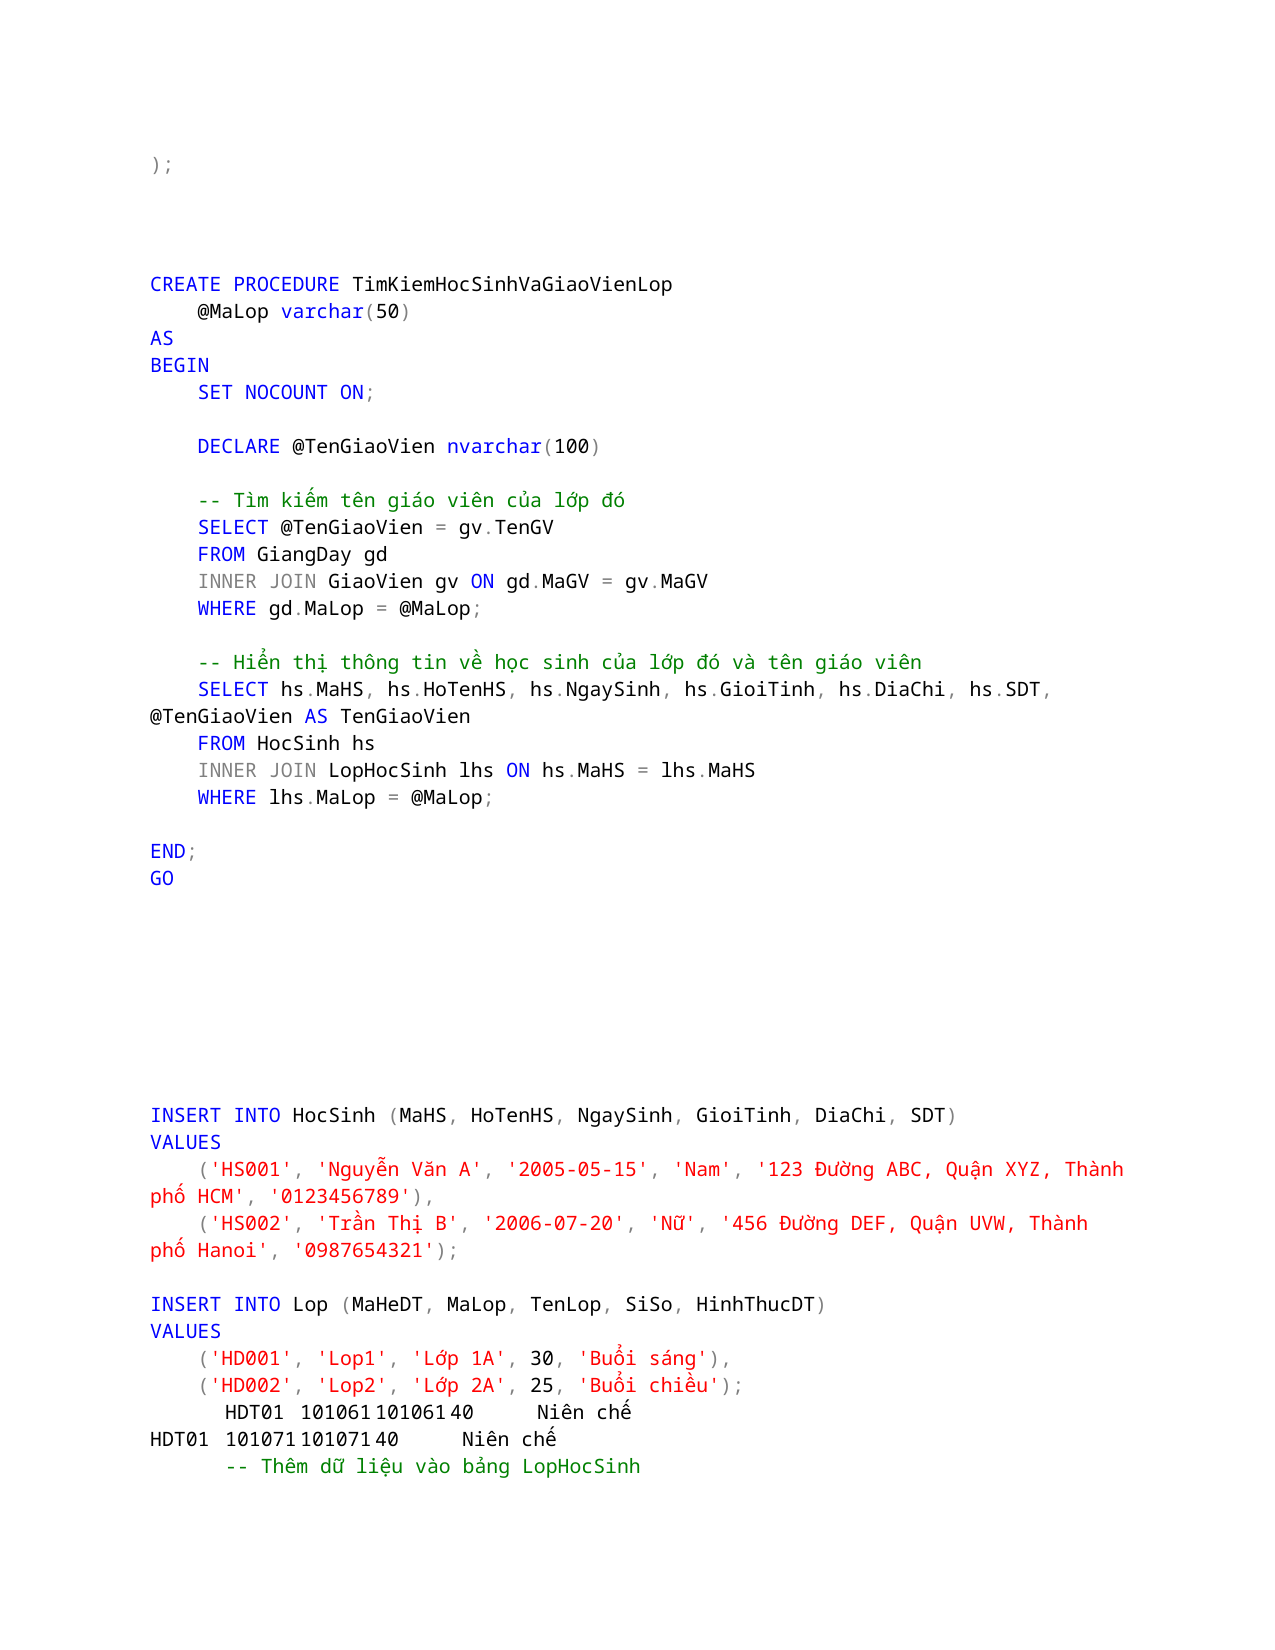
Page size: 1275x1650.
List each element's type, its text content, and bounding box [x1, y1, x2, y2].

text ('HD001', 'Lop1', 'Lớp 1A', 30, 'Buổi sáng'), [150, 1344, 1125, 1371]
text GO [150, 864, 1125, 891]
text HDT01 101071 101071 40 Niên chế [150, 1425, 1125, 1452]
text INSERT INTO HocSinh (MaHS, HoTenHS, NgaySinh, GioiTinh, DiaChi, SDT) [150, 1101, 1125, 1128]
text ('HD002', 'Lop2', 'Lớp 2A', 25, 'Buổi chiều'); [150, 1371, 1125, 1398]
text WHERE lhs.MaLop = @MaLop; [150, 783, 1125, 810]
text -- Tìm kiếm tên giáo viên của lớp đó [150, 487, 1125, 513]
text @MaLop varchar(50) [150, 298, 1125, 325]
text VALUES [150, 1317, 1125, 1344]
text ); [150, 150, 1125, 177]
text INSERT INTO Lop (MaHeDT, MaLop, TenLop, SiSo, HinhThucDT) [150, 1290, 1125, 1317]
text INNER JOIN LopHocSinh lhs ON hs.MaHS = lhs.MaHS [150, 756, 1125, 783]
text SELECT hs.MaHS, hs.HoTenHS, hs.NgaySinh, hs.GioiTinh, hs.DiaChi, hs.SDT, @TenGiaoVien AS TenGiaoVien [150, 675, 1125, 729]
text WHERE gd.MaLop = @MaLop; [150, 594, 1125, 621]
text -- Thêm dữ liệu vào bảng LopHocSinh [150, 1452, 1125, 1479]
text -- Hiển thị thông tin về học sinh của lớp đó và tên giáo viên [150, 648, 1125, 675]
text FROM HocSinh hs [150, 729, 1125, 756]
text VALUES [150, 1128, 1125, 1155]
text INNER JOIN GiaoVien gv ON gd.MaGV = gv.MaGV [150, 567, 1125, 594]
text HDT01 101061 101061 40 Niên chế [150, 1398, 1125, 1425]
text BEGIN [150, 352, 1125, 379]
text AS [150, 325, 1125, 352]
text CREATE PROCEDURE TimKiemHocSinhVaGiaoVienLop [150, 271, 1125, 298]
text ('HS002', 'Trần Thị B', '2006-07-20', 'Nữ', '456 Đường DEF, Quận UVW, Thành phố Hanoi', '0987654321'); [150, 1209, 1125, 1263]
text FROM GiangDay gd [150, 541, 1125, 567]
text DECLARE @TenGiaoVien nvarchar(100) [150, 433, 1125, 459]
text END; [150, 837, 1125, 864]
text SET NOCOUNT ON; [150, 379, 1125, 406]
text ('HS001', 'Nguyễn Văn A', '2005-05-15', 'Nam', '123 Đường ABC, Quận XYZ, Thành phố HCM', '0123456789'), [150, 1155, 1125, 1209]
text SELECT @TenGiaoVien = gv.TenGV [150, 513, 1125, 541]
